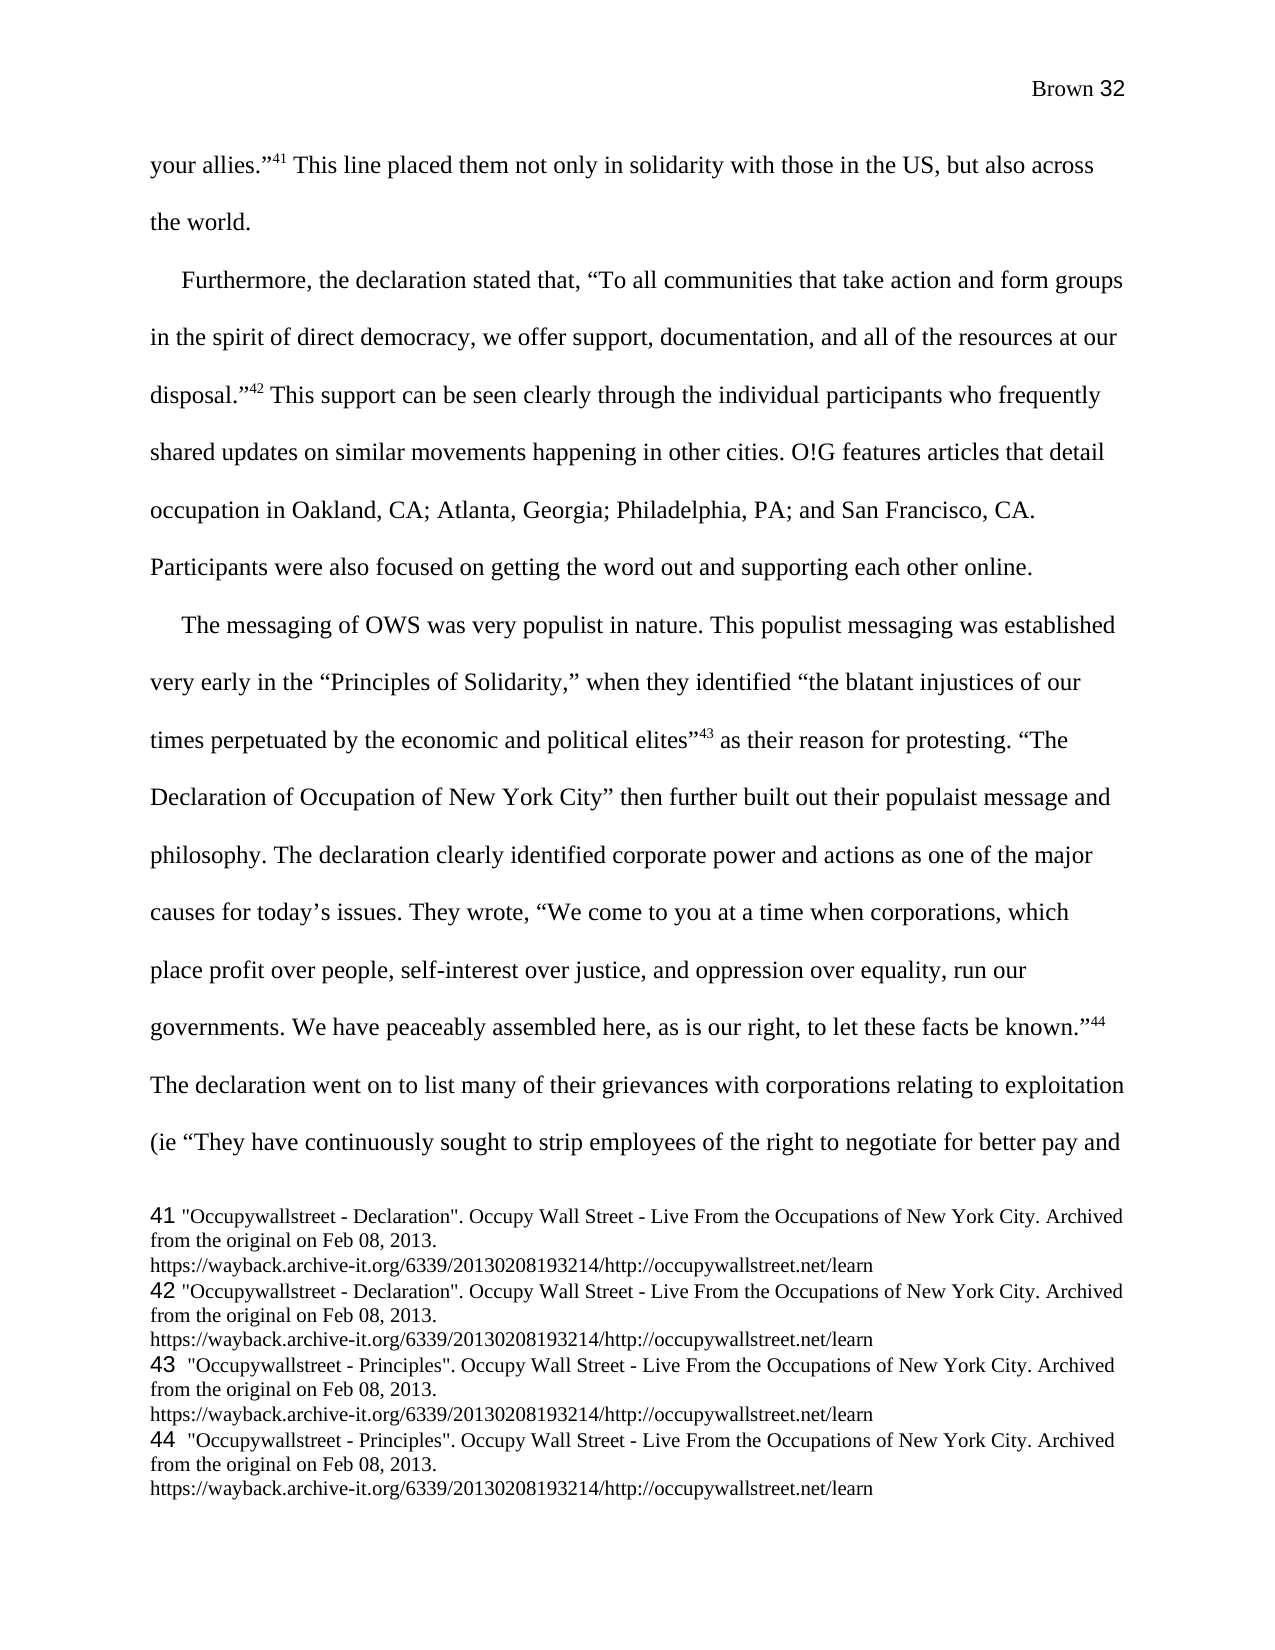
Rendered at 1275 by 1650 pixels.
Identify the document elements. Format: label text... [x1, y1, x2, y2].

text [150, 150, 1125, 236]
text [150, 610, 1125, 1156]
text Furthermore, the declaration stated that, “To all communities that take action and form groups in the spirit of direct democracy, we offer support, documentation, and all of the resources at our disposal.” This support can be seen clearly through the individual participants who frequently shared updates on similar movements happening in other cities. O!G features articles that detail occupation in Oakland, CA; Atlanta, Georgia; Philadelphia, PA; and San Francisco, CA. Participants were also focused on getting the word out and supporting each other online. [150, 265, 1125, 581]
